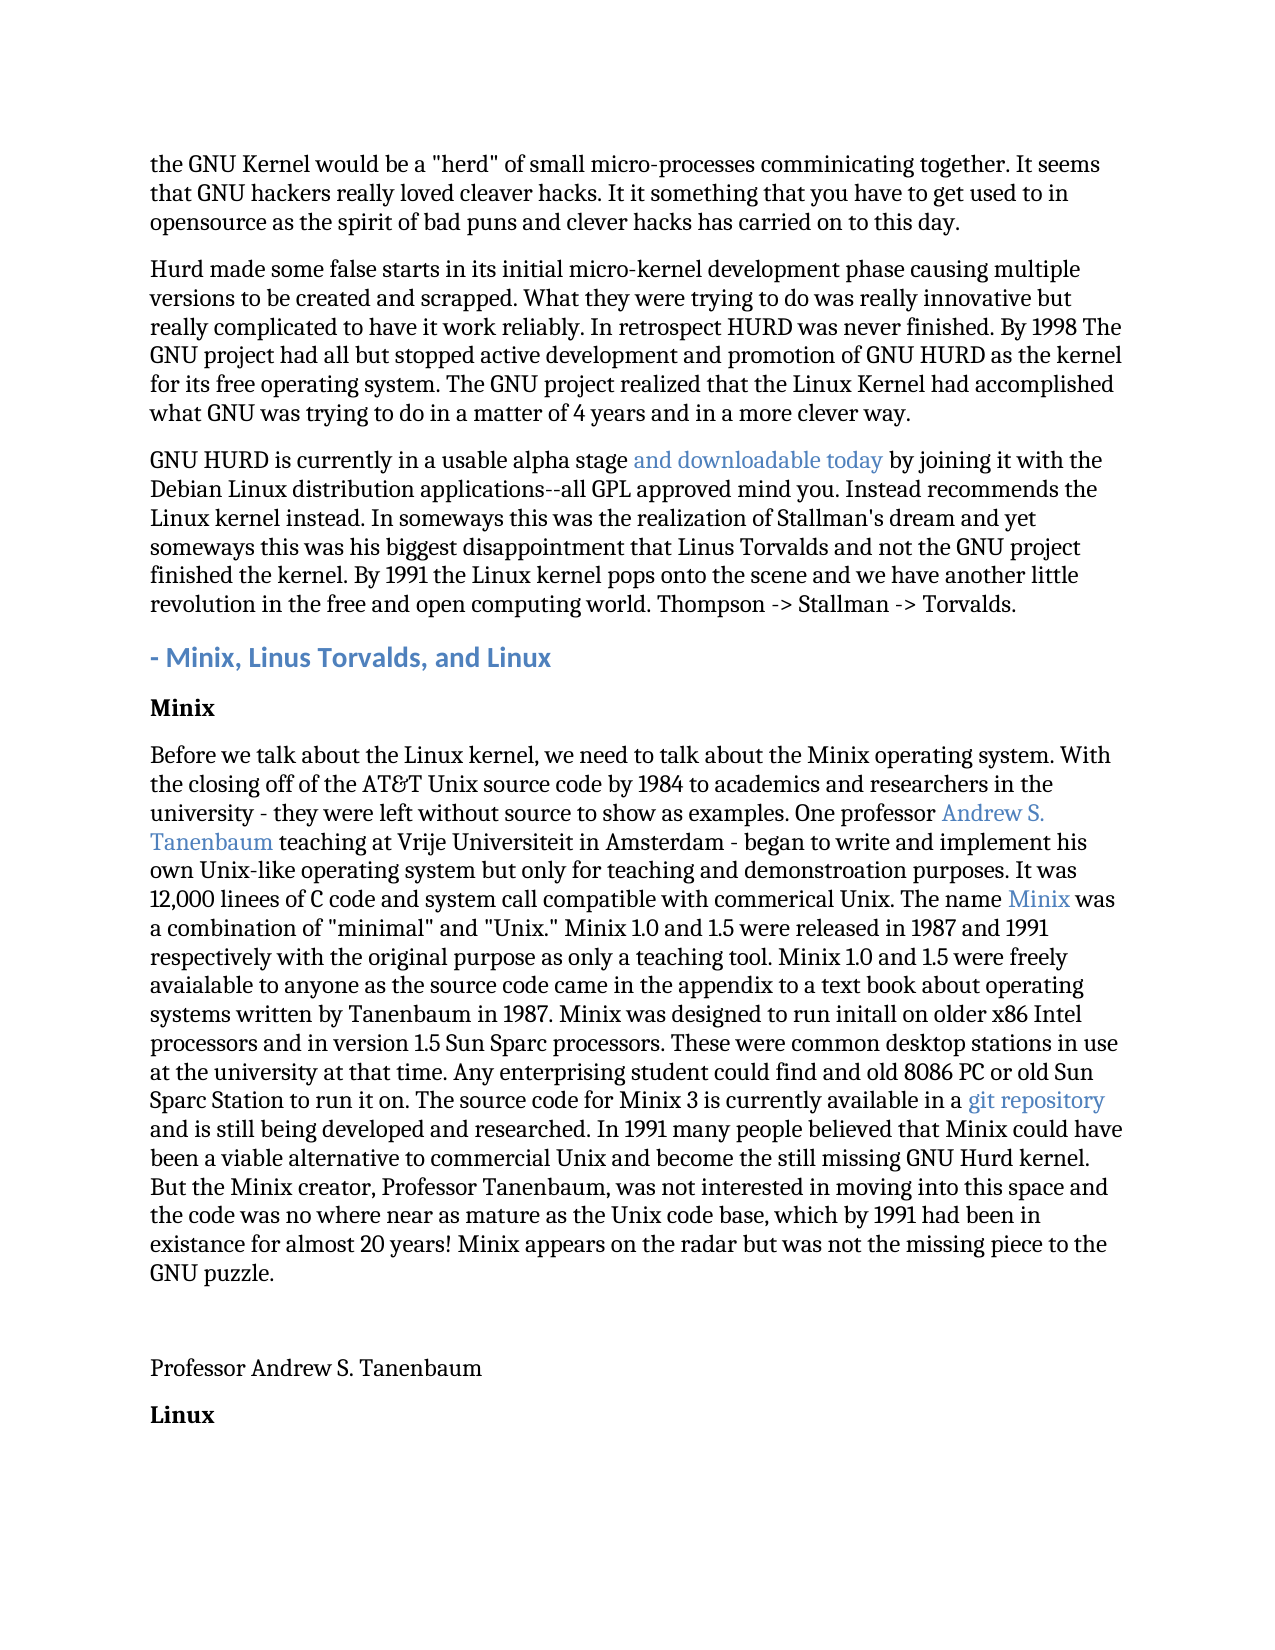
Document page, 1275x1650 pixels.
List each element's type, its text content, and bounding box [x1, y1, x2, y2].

text Minix [150, 694, 1125, 723]
text GNU HURD is currently in a usable alpha stage and downloadable today by joining it with the Debian Linux distribution applications--all GPL approved mind you. Instead recommends the Linux kernel instead. In someways this was the realization of Stallman's dream and yet someways this was his biggest disappointment that Linus Torvalds and not the GNU project finished the kernel. By 1991 the Linux kernel pops onto the scene and we have another little revolution in the free and open computing world. Thompson -> Stallman -> Torvalds. [150, 446, 1125, 619]
text Hurd made some false starts in its initial micro-kernel development phase causing multiple versions to be created and scrapped. What they were trying to do was really innovative but really complicated to have it work reliably. In retrospect HURD was never finished. By 1998 The GNU project had all but stopped active development and promotion of GNU HURD as the kernel for its free operating system. The GNU project realized that the Linux Kernel had accomplished what GNU was trying to do in a matter of 4 years and in a more clever way. [150, 255, 1125, 427]
text Before we talk about the Linux kernel, we need to talk about the Minix operating system. With the closing off of the AT&T Unix source code by 1984 to academics and researchers in the university - they were left without source to show as examples. One professor Andrew S. Tanenbaum teaching at Vrije Universiteit in Amsterdam - began to write and implement his own Unix-like operating system but only for teaching and demonstroation purposes. It was 12,000 linees of C code and system call compatible with commerical Unix. The name Minix was a combination of "minimal" and "Unix." Minix 1.0 and 1.5 were released in 1987 and 1991 respectively with the original purpose as only a teaching tool. Minix 1.0 and 1.5 were freely avaialable to anyone as the source code came in the appendix to a text book about operating systems written by Tanenbaum in 1987. Minix was designed to run initall on older x86 Intel processors and in version 1.5 Sun Sparc processors. These were common desktop stations in use at the university at that time. Any enterprising student could find and old 8086 PC or old Sun Sparc Station to run it on. The source code for Minix 3 is currently available in a git repository and is still being developed and researched. In 1991 many people believed that Minix could have been a viable alternative to commercial Unix and become the still missing GNU Hurd kernel. But the Minix creator, Professor Tanenbaum, was not interested in moving into this space and the code was no where near as mature as the Unix code base, which by 1991 had been in existance for almost 20 years! Minix appears on the radar but was not the missing piece to the GNU puzzle. [150, 741, 1125, 1288]
text Professor Andrew S. Tanenbaum [150, 1354, 1125, 1383]
subtitle - Minix, Linus Torvalds, and Linux [150, 639, 1125, 675]
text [150, 150, 1125, 236]
text Linux [150, 1401, 1125, 1430]
